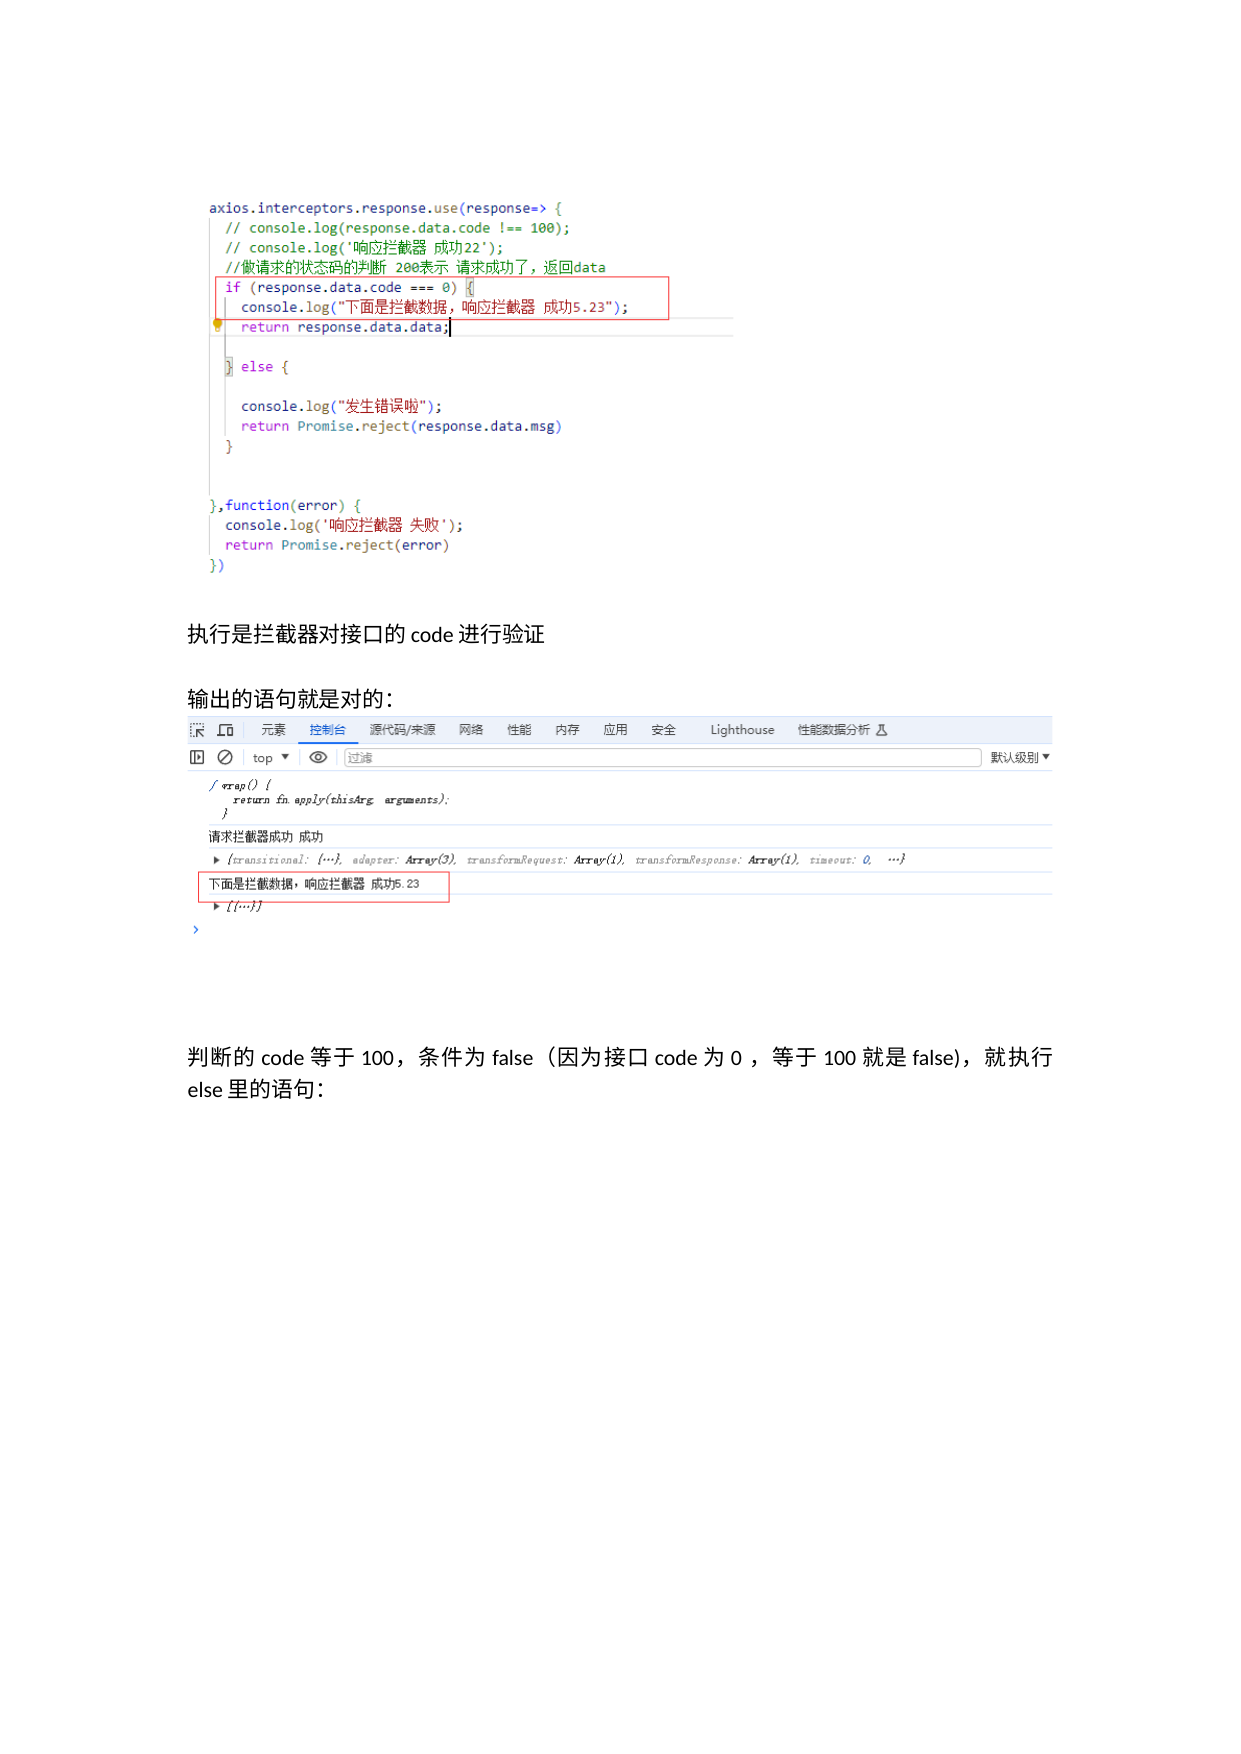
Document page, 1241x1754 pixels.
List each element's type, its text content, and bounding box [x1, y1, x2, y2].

list 输出的语句就是对的： [187, 682, 1053, 714]
list 判断的code等于100，条件为false（因为接口code为0 ，等于100就是false)，就执行else里的语句： [187, 1039, 1053, 1104]
list 执行是拦截器对接口的code进行验证 [187, 617, 1053, 649]
picture [187, 714, 1053, 1014]
picture [187, 194, 734, 606]
